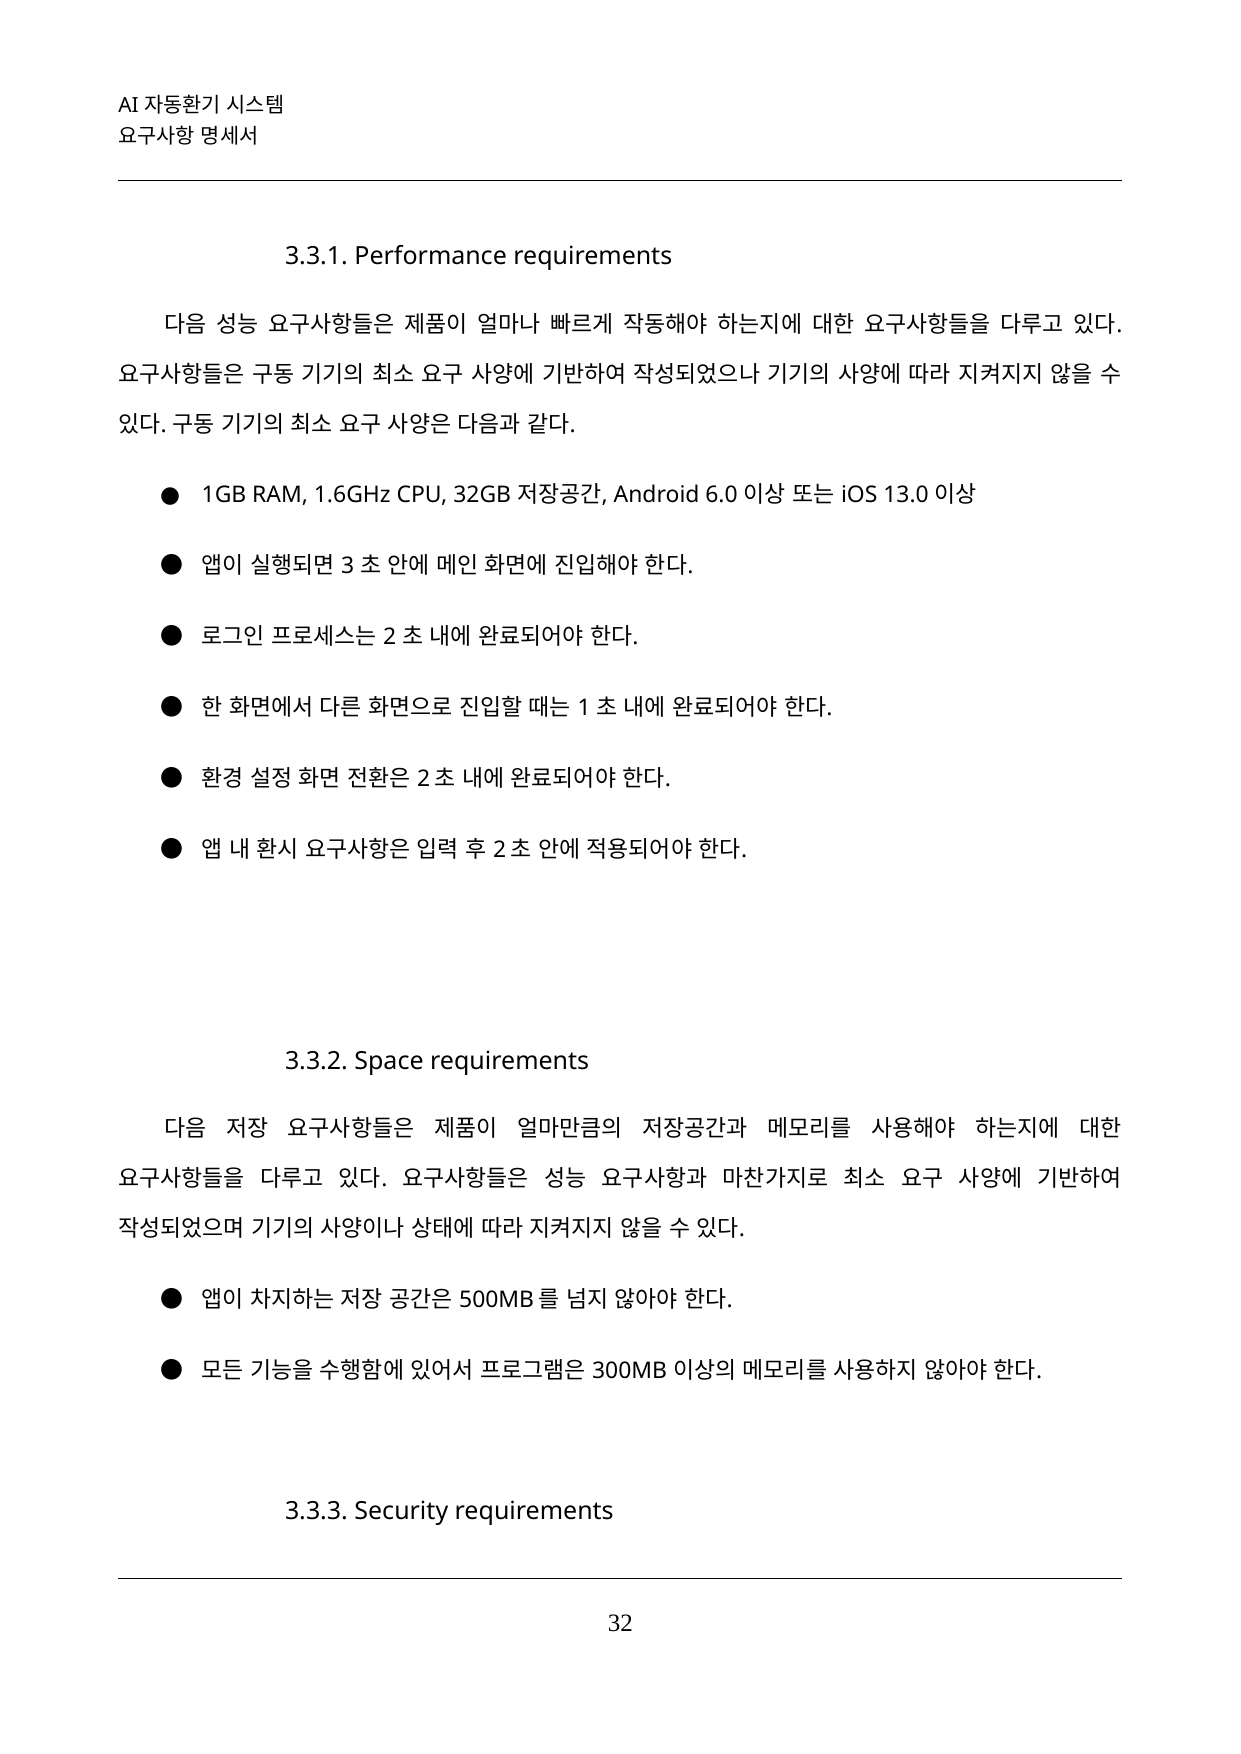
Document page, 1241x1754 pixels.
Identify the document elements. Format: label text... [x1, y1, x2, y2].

list 앱이 차지하는 저장 공간은 500MB를 넘지 않아야 한다. [160, 1281, 1122, 1314]
list 환경 설정 화면 전환은 2초 내에 완료되어야 한다. [160, 759, 1122, 793]
text 다음 성능 요구사항들은 제품이 얼마나 빠르게 작동해야 하는지에 대한 요구사항들을 다루고 있다. 요구사항들은 구동 기기의 최소 요구 사양에 기반하여 작성되었으나 기기의 사양에 따라 지켜지지 않을 수 있다. 구동 기기의 최소 요구 사양은 다음과 같다. [118, 306, 1122, 439]
text 3.3.3. Security requirements [193, 1493, 1122, 1527]
text 3.3.2. Space requirements [193, 1042, 1122, 1077]
list 1GB RAM, 1.6GHz CPU, 32GB 저장공간, Android 6.0 이상 또는 iOS 13.0 이상 [160, 476, 1122, 509]
text 3.3.1. Performance requirements [193, 238, 1122, 272]
list 로그인 프로세스는 2 초 내에 완료되어야 한다. [160, 618, 1122, 651]
text 다음 저장 요구사항들은 제품이 얼마만큼의 저장공간과 메모리를 사용해야 하는지에 대한 요구사항들을 다루고 있다. 요구사항들은 성능 요구사항과 마찬가지로 최소 요구 사양에 기반하여 작성되었으며 기기의 사양이나 상태에 따라 지켜지지 않을 수 있다. [118, 1110, 1122, 1243]
list 앱이 실행되면 3 초 안에 메인 화면에 진입해야 한다. [160, 547, 1122, 580]
list 모든 기능을 수행함에 있어서 프로그램은 300MB 이상의 메모리를 사용하지 않아야 한다. [160, 1352, 1122, 1385]
list 한 화면에서 다른 화면으로 진입할 때는 1 초 내에 완료되어야 한다. [160, 689, 1122, 722]
list 앱 내 환시 요구사항은 입력 후 2초 안에 적용되어야 한다. [160, 830, 1122, 864]
